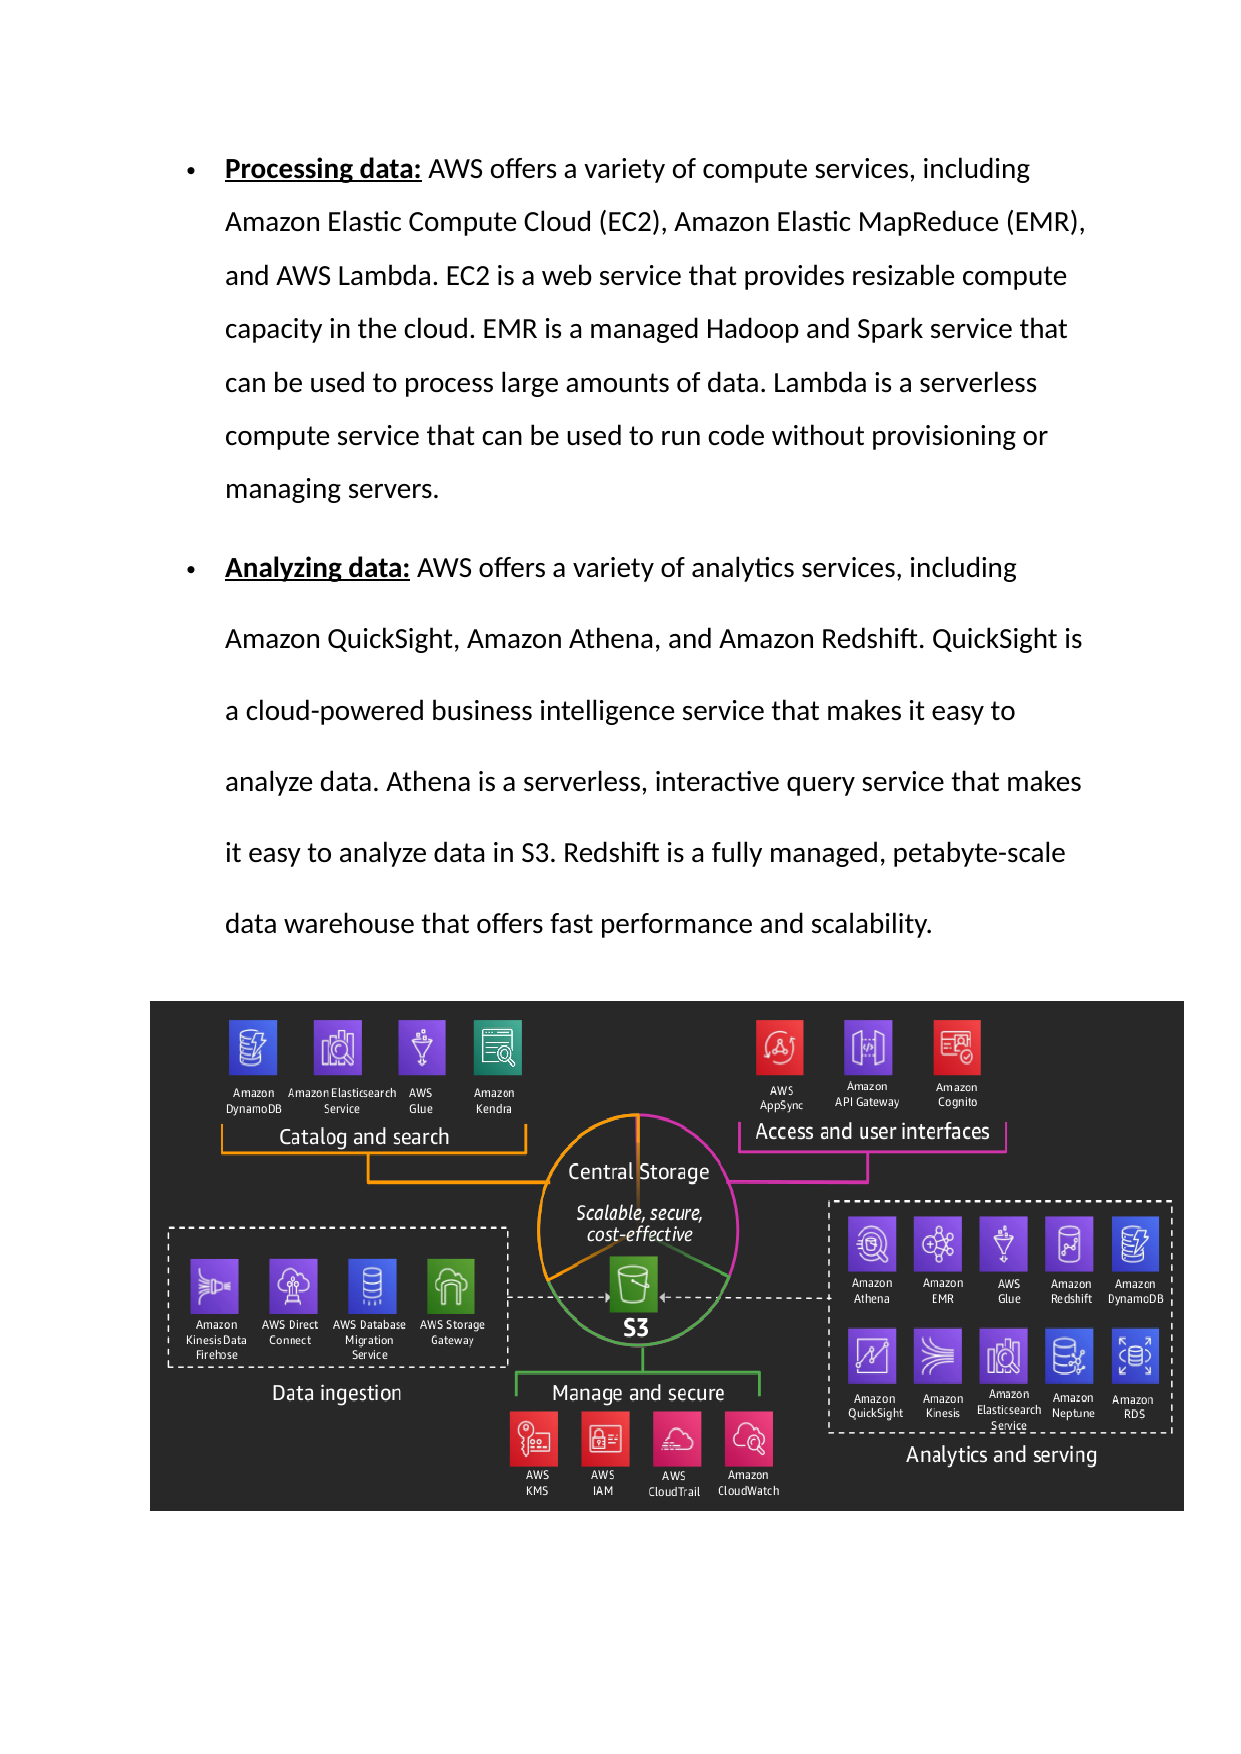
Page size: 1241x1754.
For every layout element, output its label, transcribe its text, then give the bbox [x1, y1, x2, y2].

picture [150, 1001, 1184, 1511]
list Analyzing data: AWS offers a variety of analytics services, including Amazon QuickSight, Amazon Athena, and Amazon Redshift. QuickSight is a cloud-powered business intelligence service that makes it easy to analyze data. Athena is a serverless, interactive query service that makes it easy to analyze data in S3. Redshift is a fully managed, petabyte-scale data warehouse that offers fast performance and scalability. [187, 549, 1090, 941]
list Processing data: AWS offers a variety of compute services, including Amazon Elastic Compute Cloud (EC2), Amazon Elastic MapReduce (EMR), and AWS Lambda. EC2 is a web service that provides resizable compute capacity in the cloud. EMR is a managed Hadoop and Spark service that can be used to process large amounts of data. Lambda is a serverless compute service that can be used to run code without provisioning or managing servers. [187, 150, 1090, 506]
